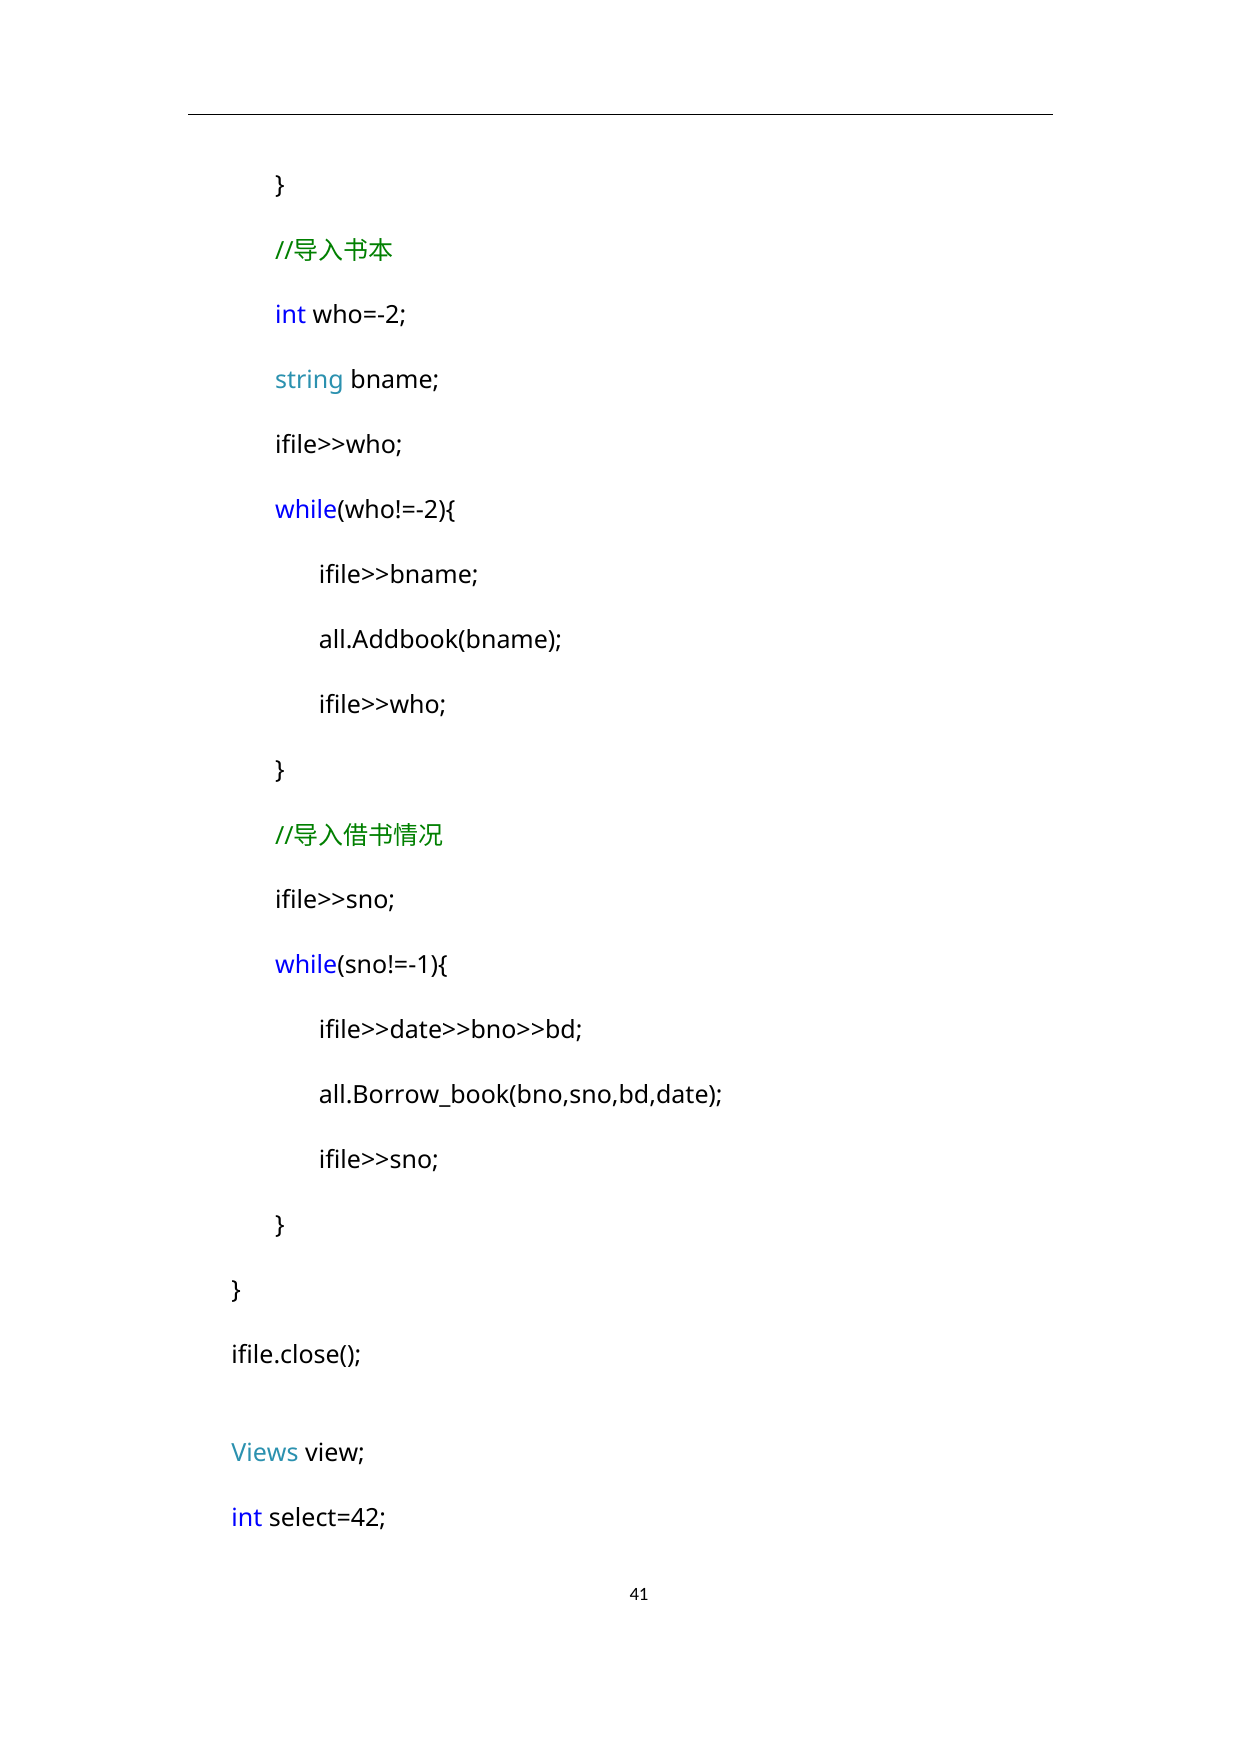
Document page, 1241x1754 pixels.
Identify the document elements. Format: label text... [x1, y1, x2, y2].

text } [187, 1256, 1053, 1321]
text while(who!=-2){ [187, 476, 1053, 541]
text ifile>>who; [187, 411, 1053, 476]
text //导入借书情况 [187, 801, 1053, 866]
text all.Addbook(bname); [187, 606, 1053, 671]
text all.Borrow_book(bno,sno,bd,date); [187, 1061, 1053, 1126]
text ifile.close(); [187, 1321, 1053, 1386]
text } [187, 151, 1053, 216]
text while(sno!=-1){ [187, 931, 1053, 996]
text int select=42; [187, 1484, 1053, 1549]
text string bname; [187, 346, 1053, 411]
text } [187, 736, 1053, 801]
text ifile>>sno; [187, 1126, 1053, 1191]
text ifile>>date>>bno>>bd; [187, 996, 1053, 1061]
text Views view; [187, 1419, 1053, 1484]
text //导入书本 [187, 216, 1053, 281]
text ifile>>who; [187, 671, 1053, 736]
text } [187, 1191, 1053, 1256]
text int who=-2; [187, 281, 1053, 346]
text ifile>>sno; [187, 866, 1053, 931]
text ifile>>bname; [187, 541, 1053, 606]
